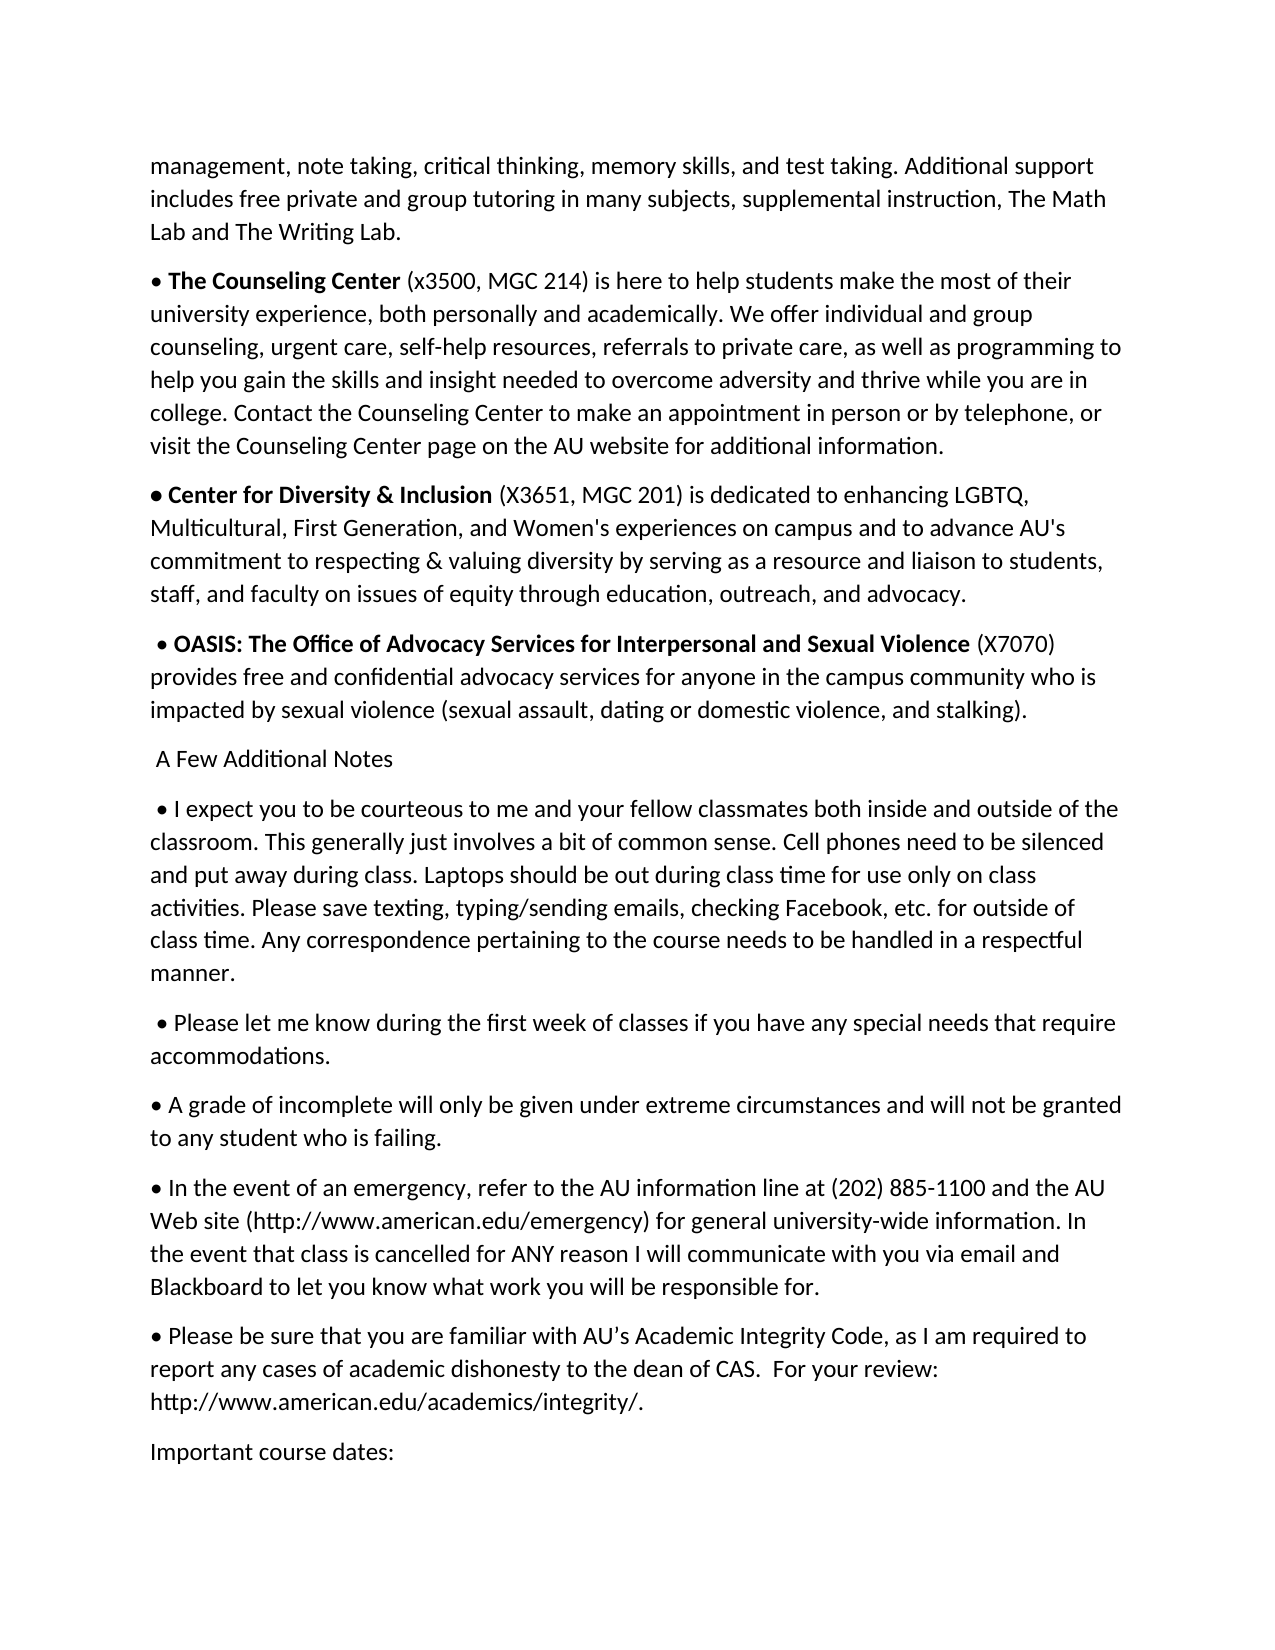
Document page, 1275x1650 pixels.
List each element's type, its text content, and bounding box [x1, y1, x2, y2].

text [150, 150, 1125, 246]
text • Please be sure that you are familiar with AU’s Academic Integrity Code, as I am required to report any cases of academic dishonesty to the dean of CAS. For your review: http://www.american.edu/academics/integrity/. [150, 1320, 1125, 1417]
text • OASIS: The Office of Advocacy Services for Interpersonal and Sexual Violence (X7070) provides free and confidential advocacy services for anyone in the campus community who is impacted by sexual violence (sexual assault, dating or domestic violence, and stalking). [150, 628, 1125, 724]
text A Few Additional Notes [150, 743, 1125, 774]
text • Center for Diversity & Inclusion (X3651, MGC 201) is dedicated to enhancing LGBTQ, Multicultural, First Generation, and Women's experiences on campus and to advance AU's commitment to respecting & valuing diversity by serving as a resource and liaison to students, staff, and faculty on issues of equity through education, outreach, and advocacy. [150, 479, 1125, 609]
text • The Counseling Center (x3500, MGC 214) is here to help students make the most of their university experience, both personally and academically. We offer individual and group counseling, urgent care, self-help resources, referrals to private care, as well as programming to help you gain the skills and insight needed to overcome adversity and thrive while you are in college. Contact the Counseling Center to make an appointment in person or by telephone, or visit the Counseling Center page on the AU website for additional information. [150, 265, 1125, 461]
text • Please let me know during the first week of classes if you have any special needs that require accommodations. [150, 1007, 1125, 1071]
text • In the event of an emergency, refer to the AU information line at (202) 885-1100 and the AU Web site (http://www.american.edu/emergency) for general university-wide information. In the event that class is cancelled for ANY reason I will communicate with you via email and Blackboard to let you know what work you will be responsible for. [150, 1172, 1125, 1301]
text • I expect you to be courteous to me and your fellow classmates both inside and outside of the classroom. This generally just involves a bit of common sense. Cell phones need to be silenced and put away during class. Laptops should be out during class time for use only on class activities. Please save texting, typing/sending emails, checking Facebook, etc. for outside of class time. Any correspondence pertaining to the course needs to be handled in a respectful manner. [150, 793, 1125, 988]
text • A grade of incomplete will only be given under extreme circumstances and will not be granted to any student who is failing. [150, 1089, 1125, 1153]
text Important course dates: [150, 1436, 1125, 1466]
